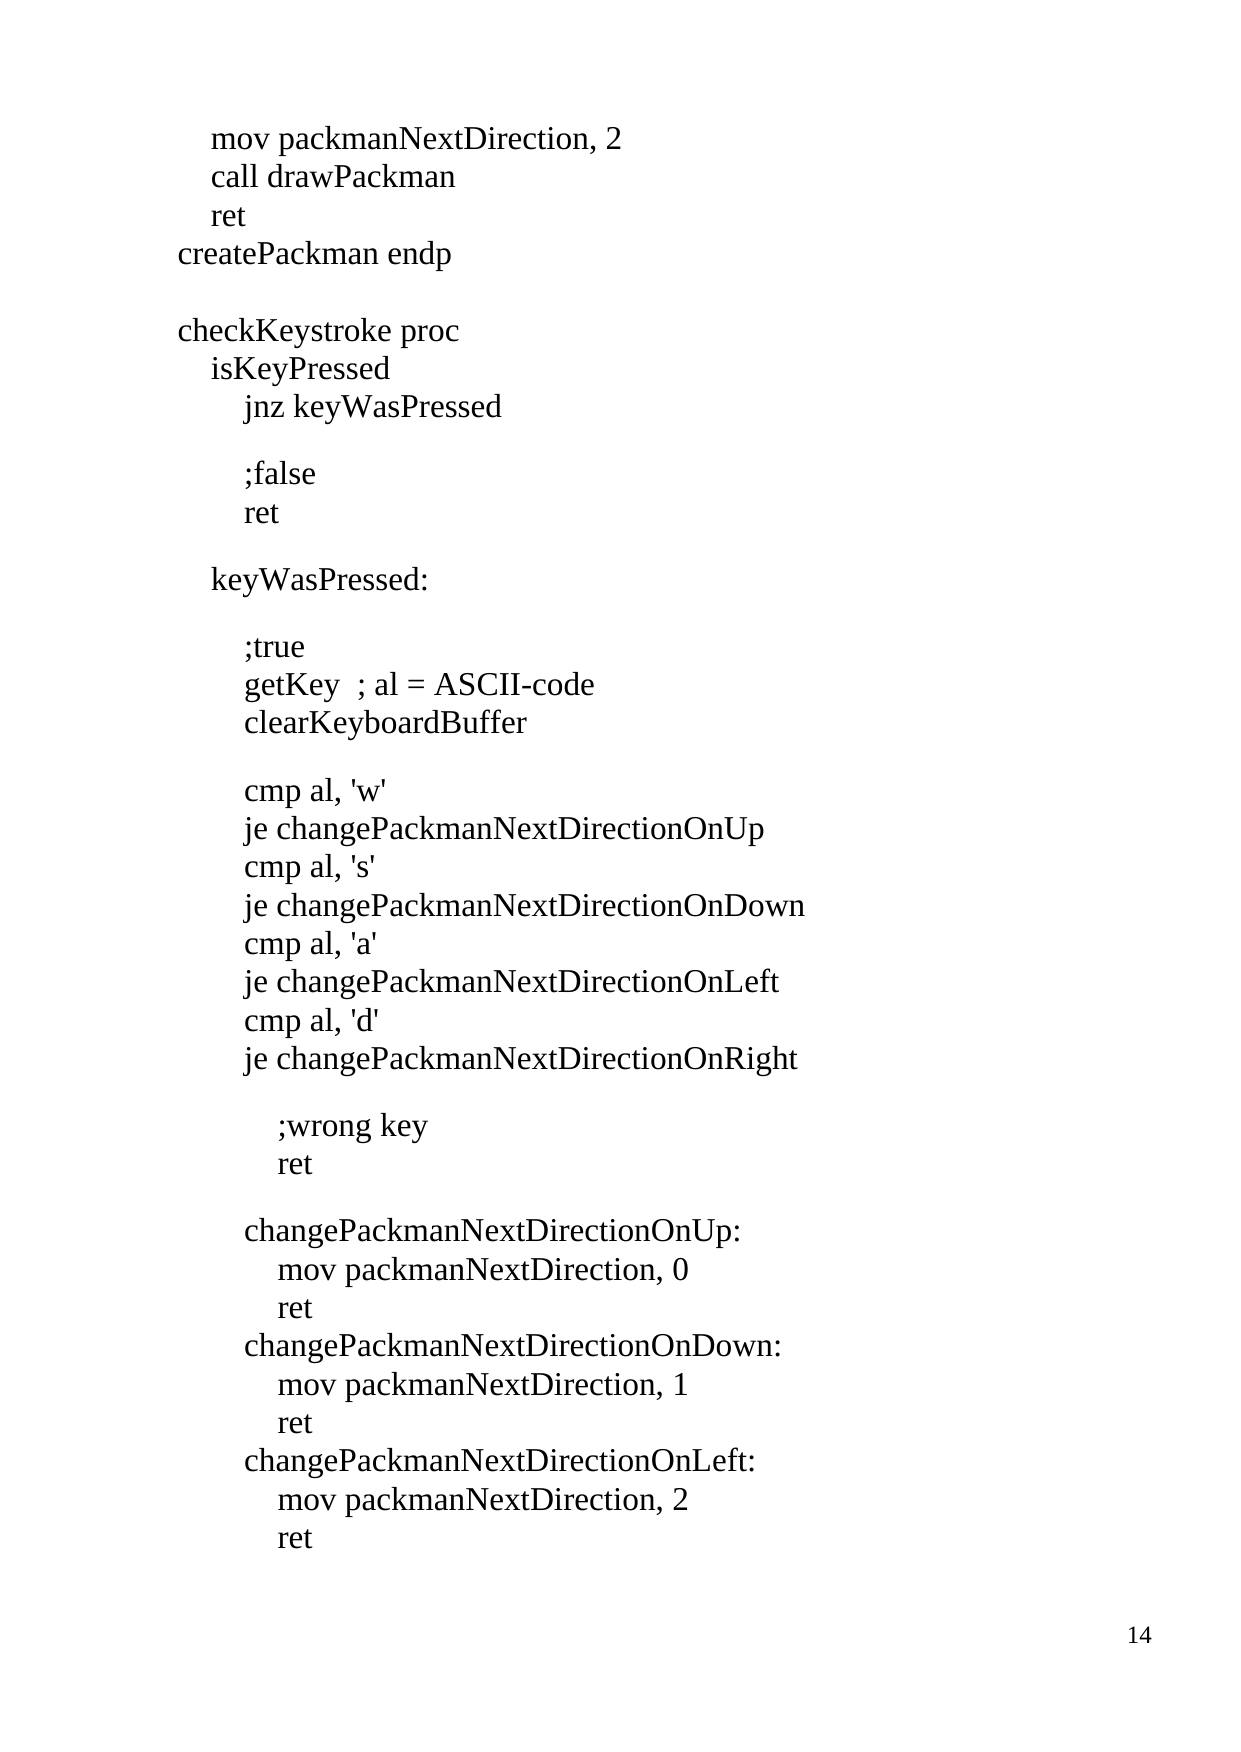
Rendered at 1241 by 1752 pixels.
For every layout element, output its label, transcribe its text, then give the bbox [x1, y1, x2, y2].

text je changePackmanNextDirectionOnLeft [177, 961, 1152, 1000]
text ret [177, 1402, 1152, 1441]
text ret [177, 1287, 1152, 1326]
text mov packmanNextDirection, 2 [177, 118, 1152, 156]
text je changePackmanNextDirectionOnRight [177, 1038, 1152, 1076]
text mov packmanNextDirection, 1 [177, 1364, 1152, 1402]
text keyWasPressed: [177, 559, 1152, 597]
text checkKeystroke proc [177, 310, 1152, 348]
text ;wrong key [177, 1105, 1152, 1143]
text ;false [177, 453, 1152, 492]
text createPackman endp [177, 233, 1152, 271]
text je changePackmanNextDirectionOnUp [177, 808, 1152, 846]
text ret [177, 492, 1152, 530]
text call drawPackman [177, 156, 1152, 195]
text changePackmanNextDirectionOnDown: [177, 1326, 1152, 1364]
text ;true [177, 626, 1152, 664]
text mov packmanNextDirection, 0 [177, 1249, 1152, 1287]
text ret [177, 1143, 1152, 1182]
text cmp al, 'a' [177, 923, 1152, 961]
text je changePackmanNextDirectionOnDown [177, 885, 1152, 923]
text changePackmanNextDirectionOnUp: [177, 1211, 1152, 1249]
text mov packmanNextDirection, 2 [177, 1479, 1152, 1517]
text jnz keyWasPressed [177, 386, 1152, 425]
text changePackmanNextDirectionOnLeft: [177, 1441, 1152, 1479]
text getKey ; al = ASCII-code [177, 664, 1152, 703]
text cmp al, 'd' [177, 1000, 1152, 1038]
text clearKeyboardBuffer [177, 703, 1152, 741]
text ret [177, 1517, 1152, 1556]
text cmp al, 'w' [177, 770, 1152, 808]
text isKeyPressed [177, 348, 1152, 386]
text ret [177, 195, 1152, 233]
text cmp al, 's' [177, 846, 1152, 885]
